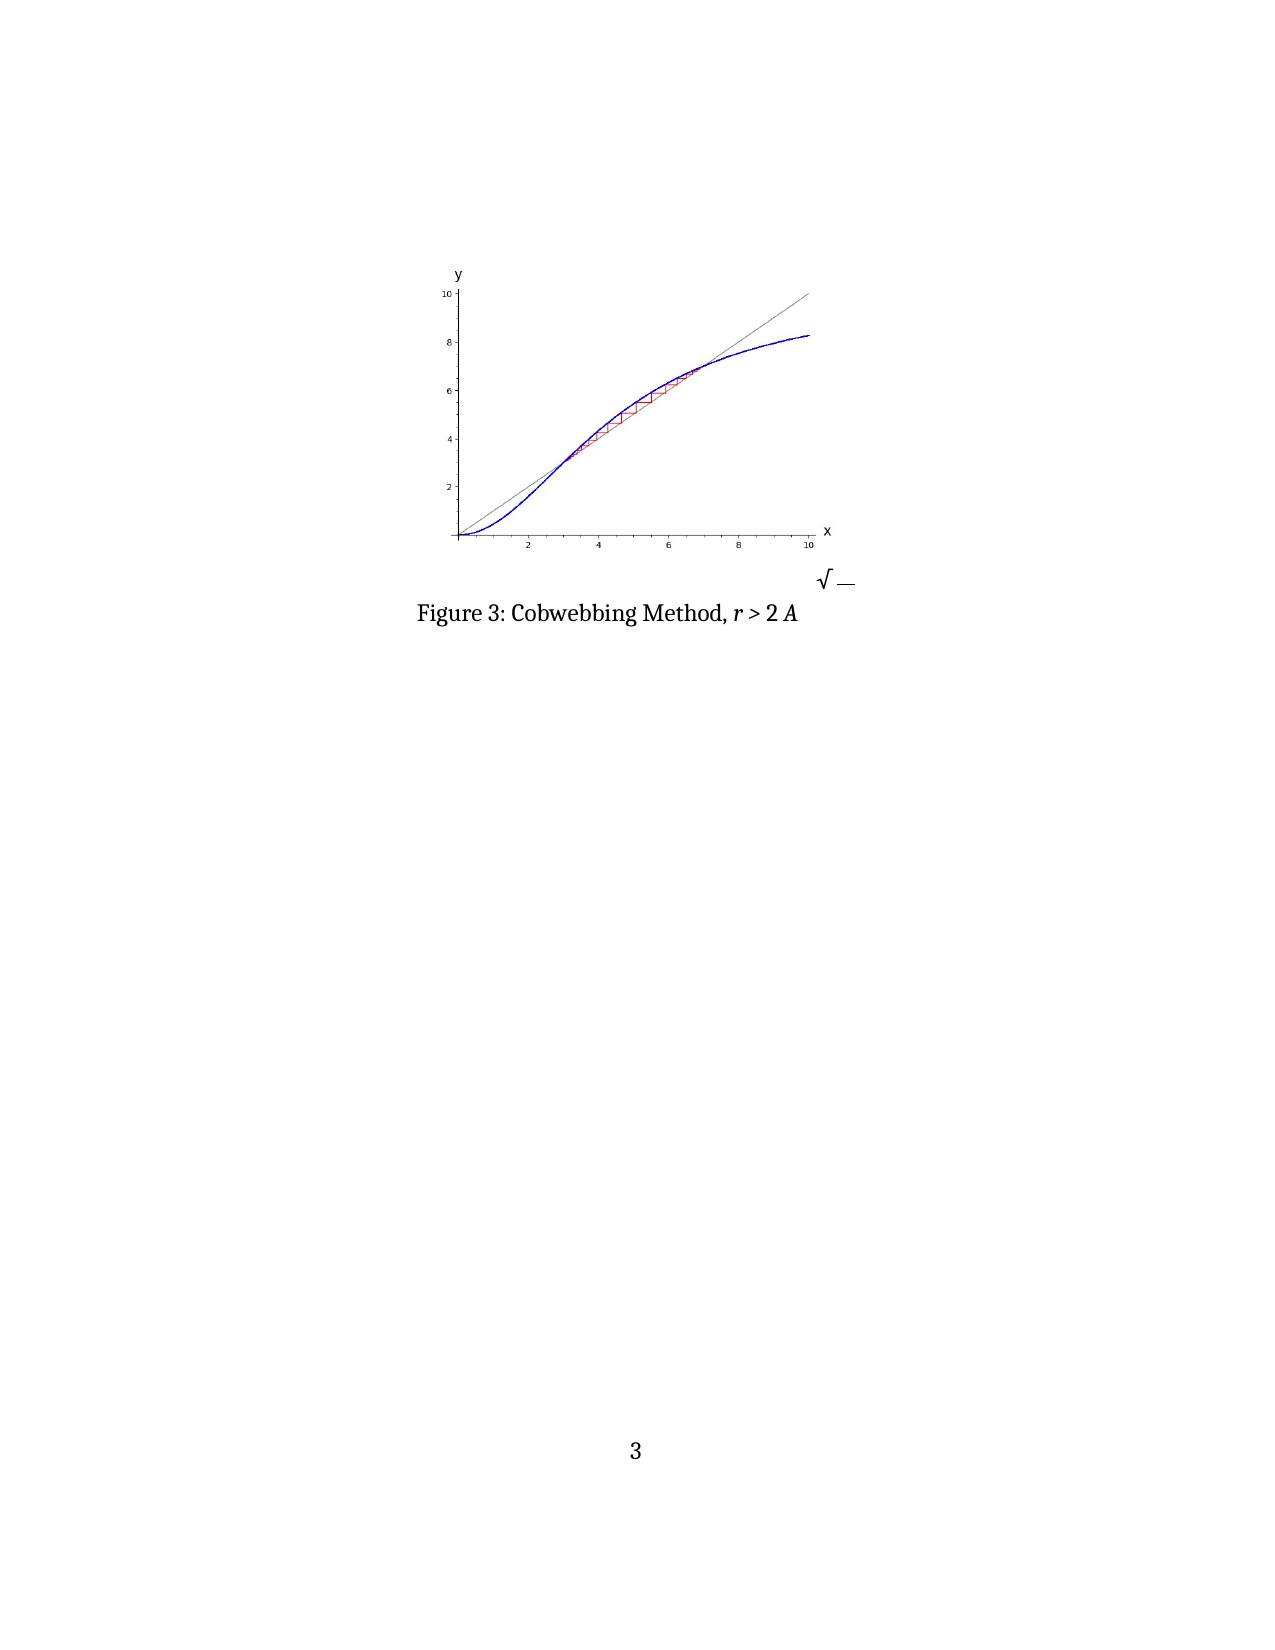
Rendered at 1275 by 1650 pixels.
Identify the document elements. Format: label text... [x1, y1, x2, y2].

text Figure 3: Cobwebbing Method, r > 2 A [417, 599, 1040, 628]
picture [434, 261, 837, 556]
